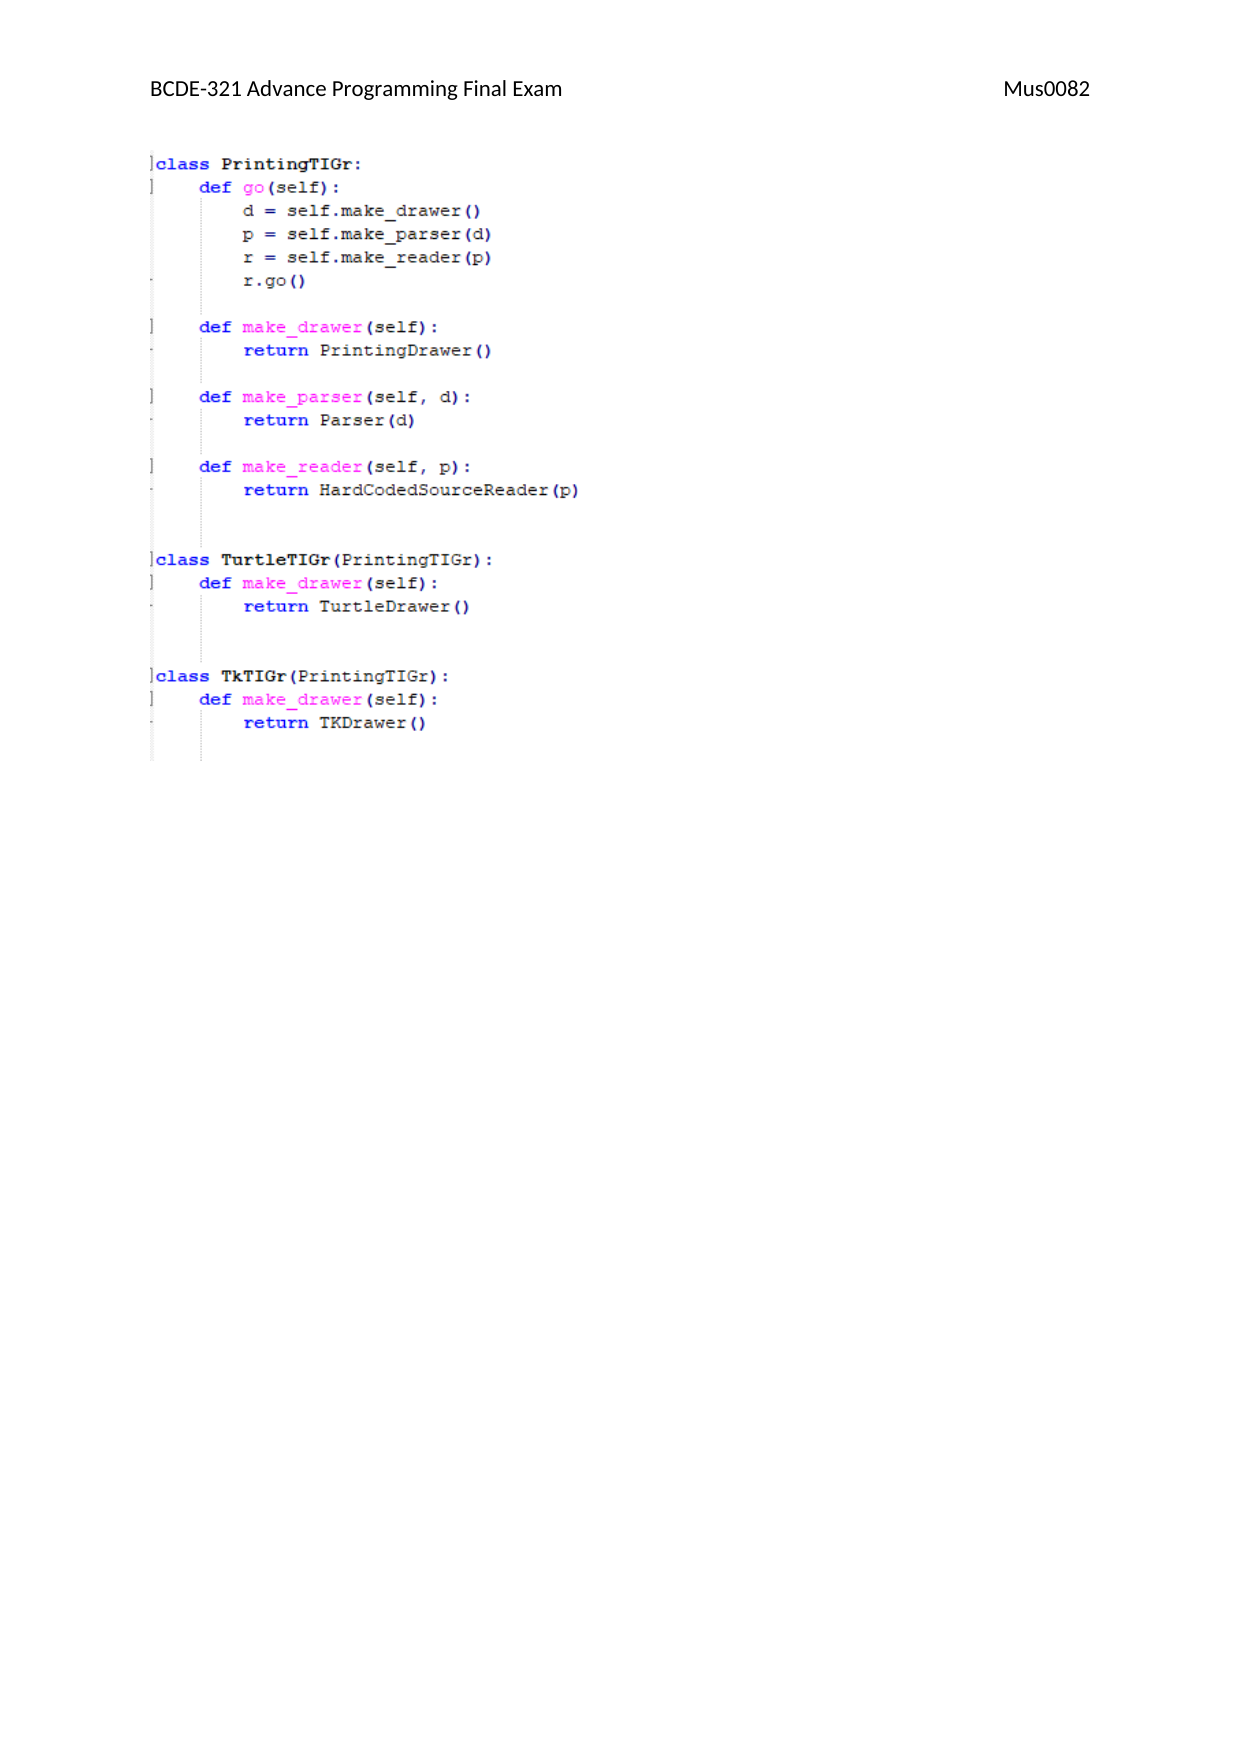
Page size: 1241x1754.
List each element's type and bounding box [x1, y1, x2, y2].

picture [150, 150, 578, 761]
